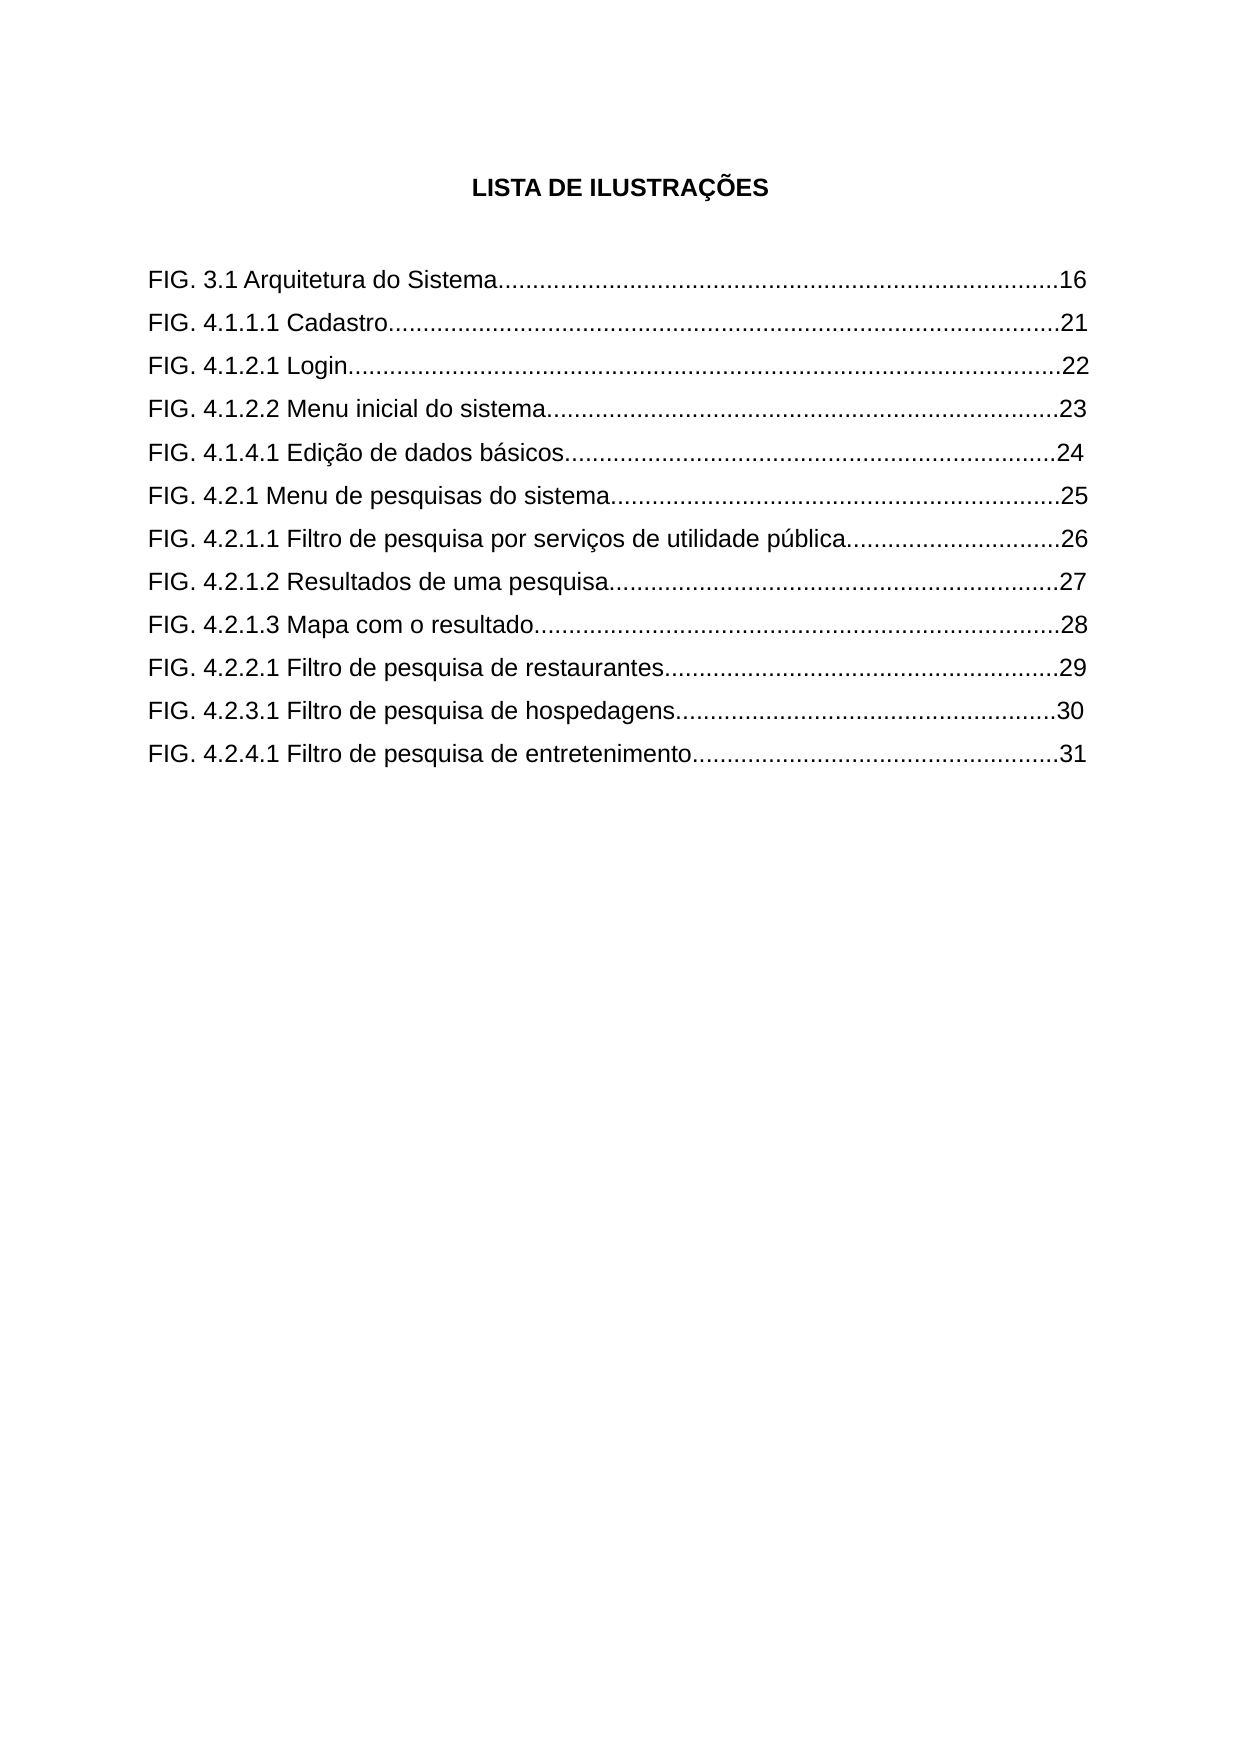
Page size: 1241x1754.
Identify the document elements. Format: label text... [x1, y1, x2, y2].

text FIG. 4.2.1.3 Mapa com o resultado............................................................................28 [148, 610, 1092, 639]
text FIG. 4.2.1.1 Filtro de pesquisa por serviços de utilidade pública...............................26 [148, 524, 1092, 553]
subtitle LISTA DE ILUSTRAÇÕES [148, 173, 1092, 201]
text FIG. 4.1.1.1 Cadastro.................................................................................................21 [148, 308, 1092, 337]
text FIG. 4.2.2.1 Filtro de pesquisa de restaurantes.........................................................29 [148, 653, 1092, 682]
text FIG. 4.1.4.1 Edição de dados básicos.......................................................................24 [148, 438, 1092, 466]
text FIG. 4.2.4.1 Filtro de pesquisa de entretenimento.....................................................31 [148, 739, 1092, 768]
text FIG. 4.2.1.2 Resultados de uma pesquisa.................................................................27 [148, 567, 1092, 596]
text FIG. 4.1.2.1 Login.......................................................................................................22 [148, 351, 1092, 380]
text FIG. 4.1.2.2 Menu inicial do sistema..........................................................................23 [148, 394, 1092, 423]
text FIG. 4.2.3.1 Filtro de pesquisa de hospedagens.......................................................30 [148, 696, 1092, 725]
text FIG. 4.2.1 Menu de pesquisas do sistema.................................................................25 [148, 481, 1092, 509]
text FIG. 3.1 Arquitetura do Sistema.................................................................................16 [148, 265, 1092, 294]
